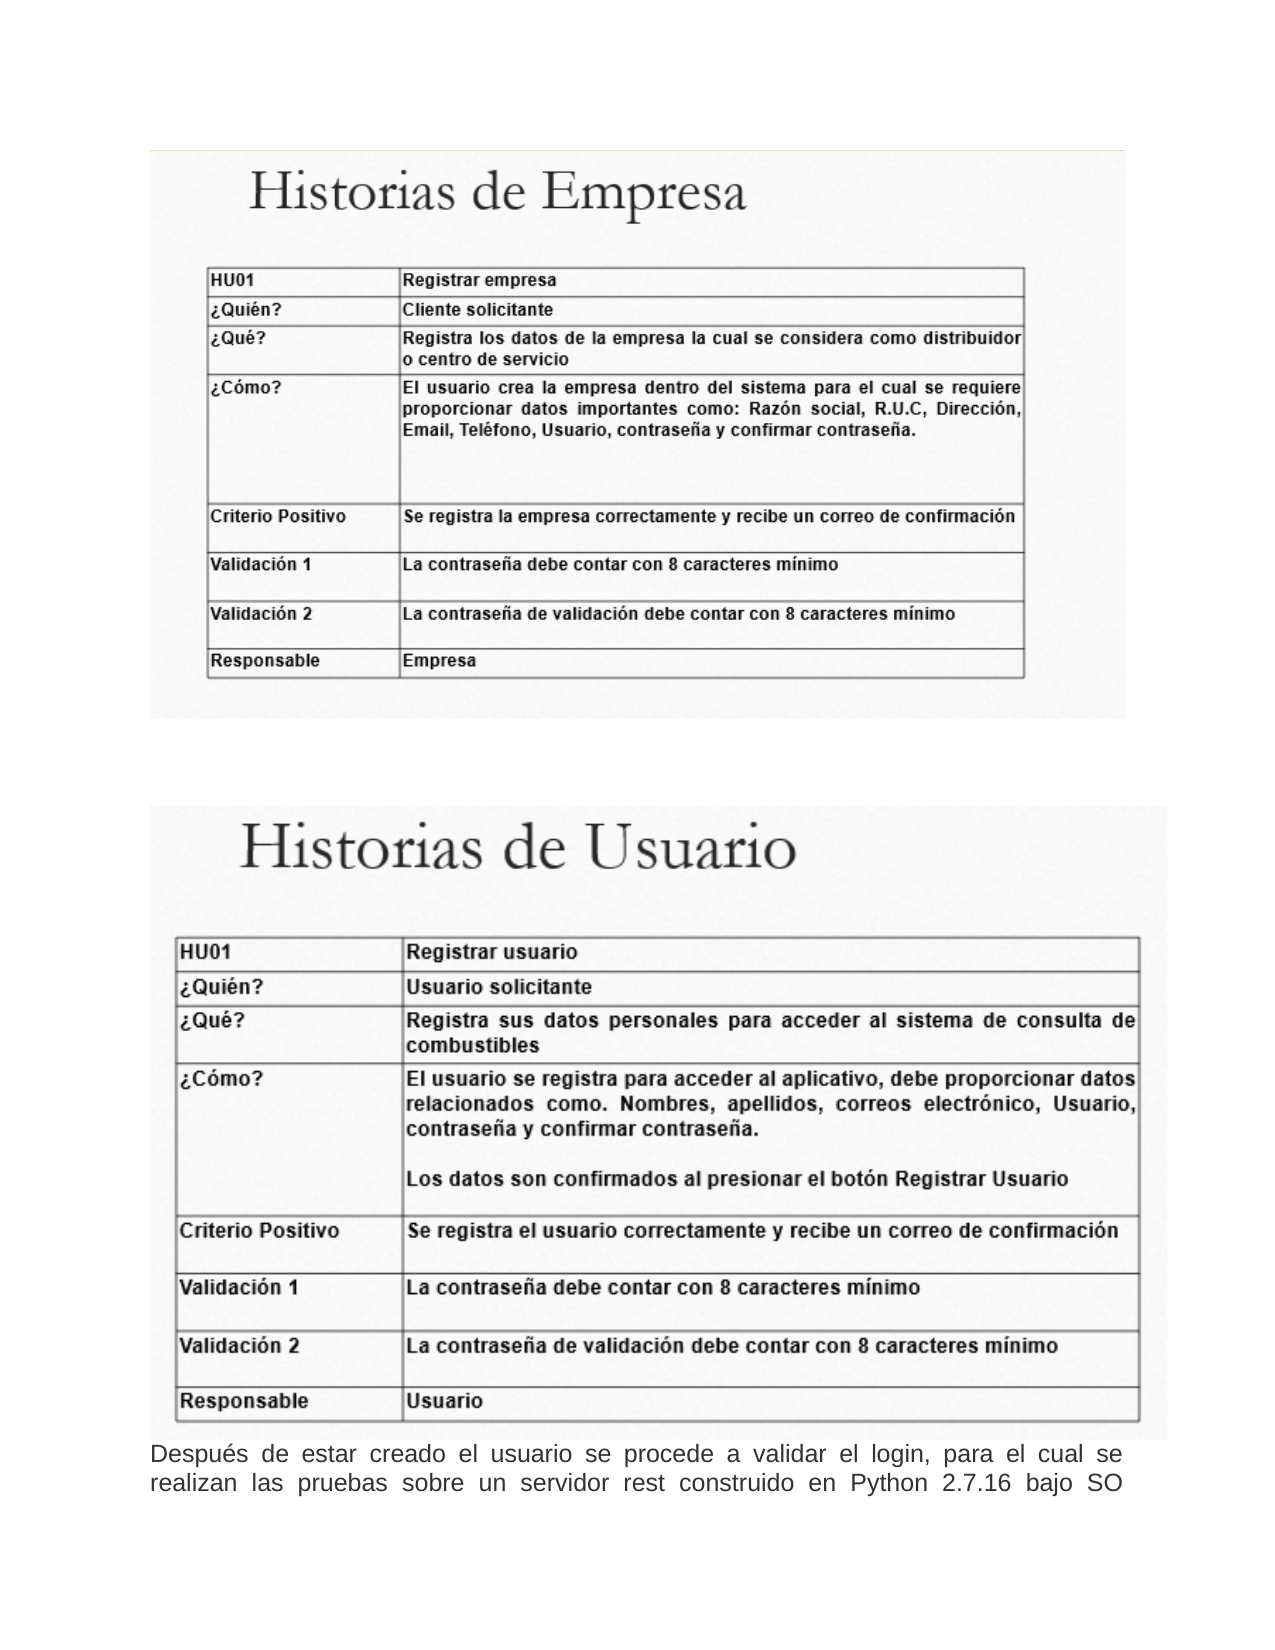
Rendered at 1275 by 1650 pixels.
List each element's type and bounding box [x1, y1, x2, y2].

text [150, 1440, 1125, 1497]
picture [150, 150, 1125, 719]
picture [150, 805, 1168, 1440]
